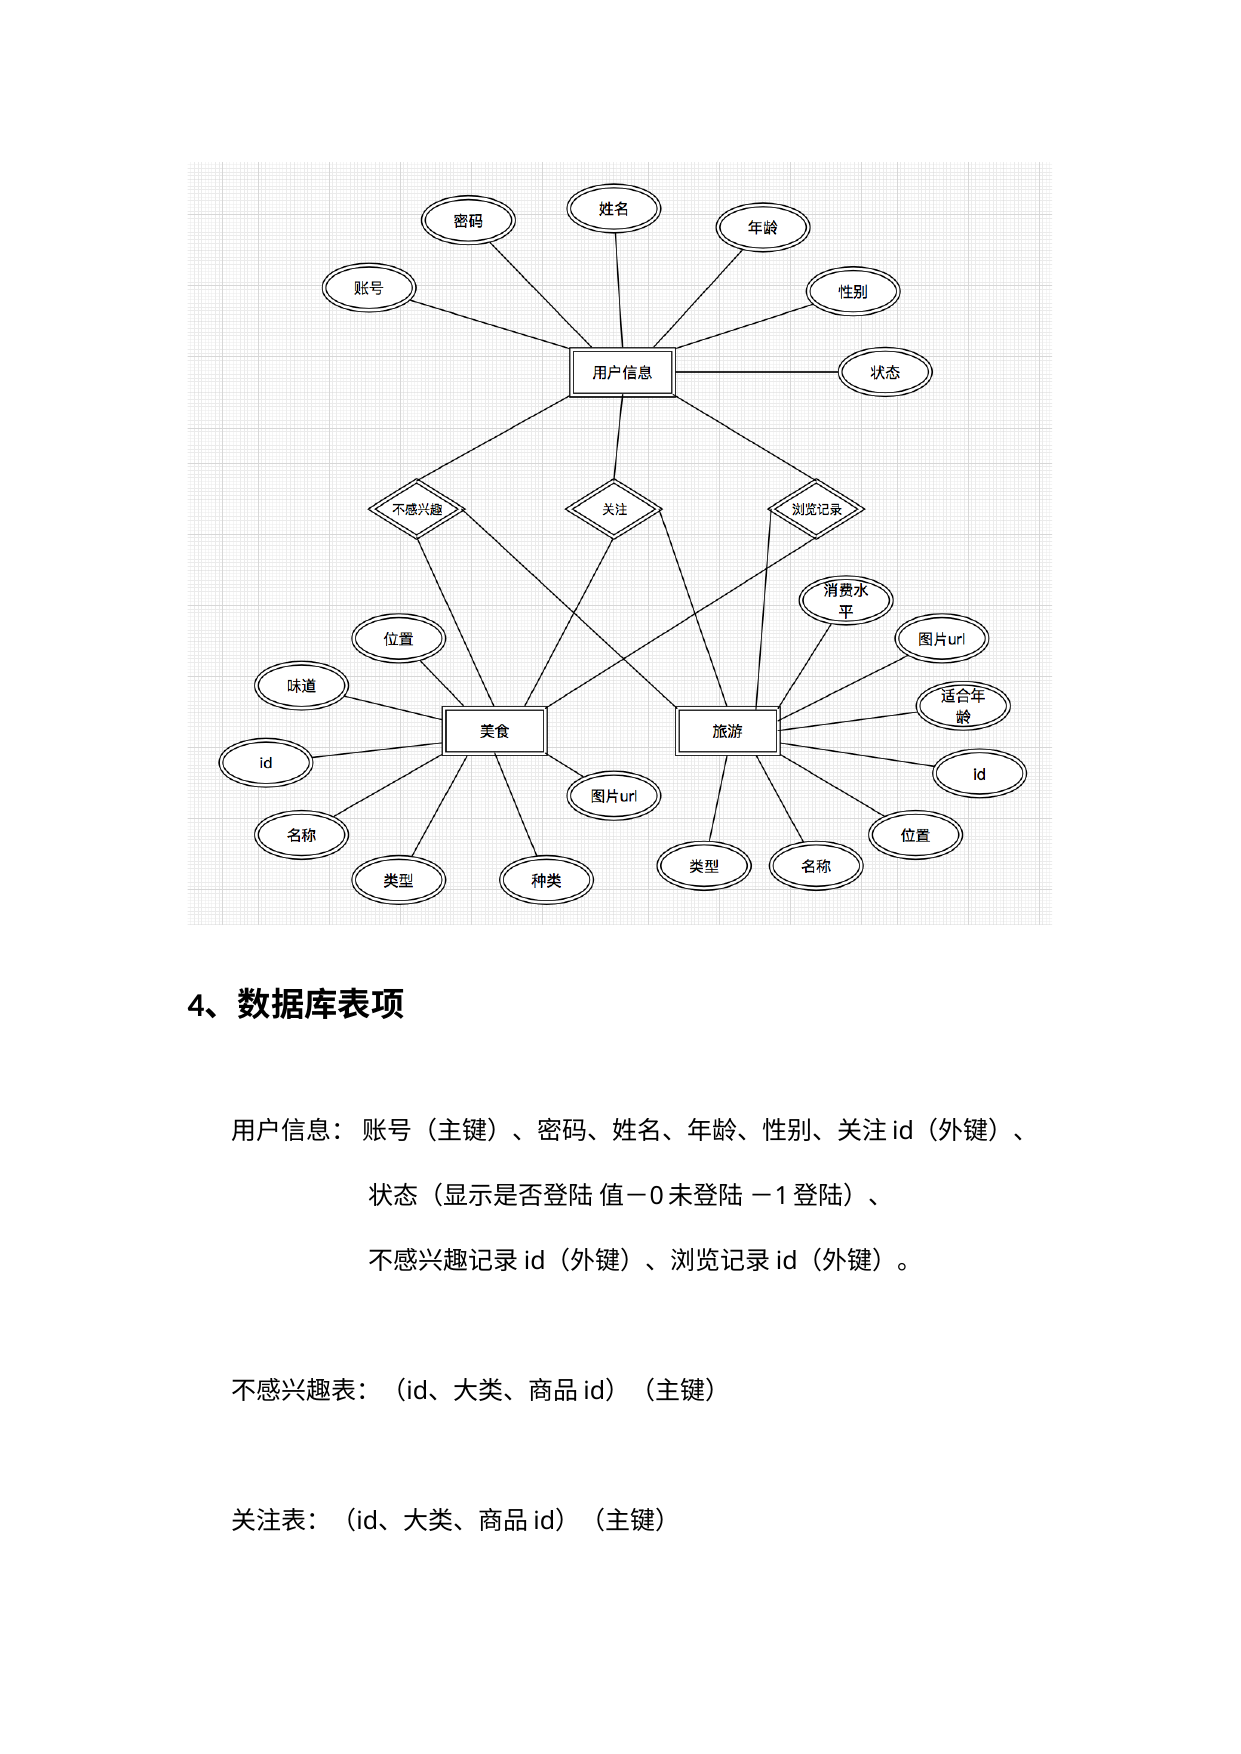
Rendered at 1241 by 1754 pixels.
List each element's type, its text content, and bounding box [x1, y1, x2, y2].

text 状态（显示是否登陆 值－0未登陆 －1登陆）、 [319, 1161, 1053, 1226]
picture [187, 162, 1053, 925]
text 关注表：（id、大类、商品id）（主键） [187, 1486, 1053, 1551]
text 不感兴趣记录id（外键）、浏览记录id（外键）。 [319, 1226, 1053, 1291]
subtitle 4、数据库表项 [187, 969, 1053, 1034]
text 用户信息： 账号（主键）、密码、姓名、年龄、性别、关注id（外键）、 [187, 1096, 1053, 1161]
text 不感兴趣表：（id、大类、商品id）（主键） [187, 1356, 1053, 1421]
